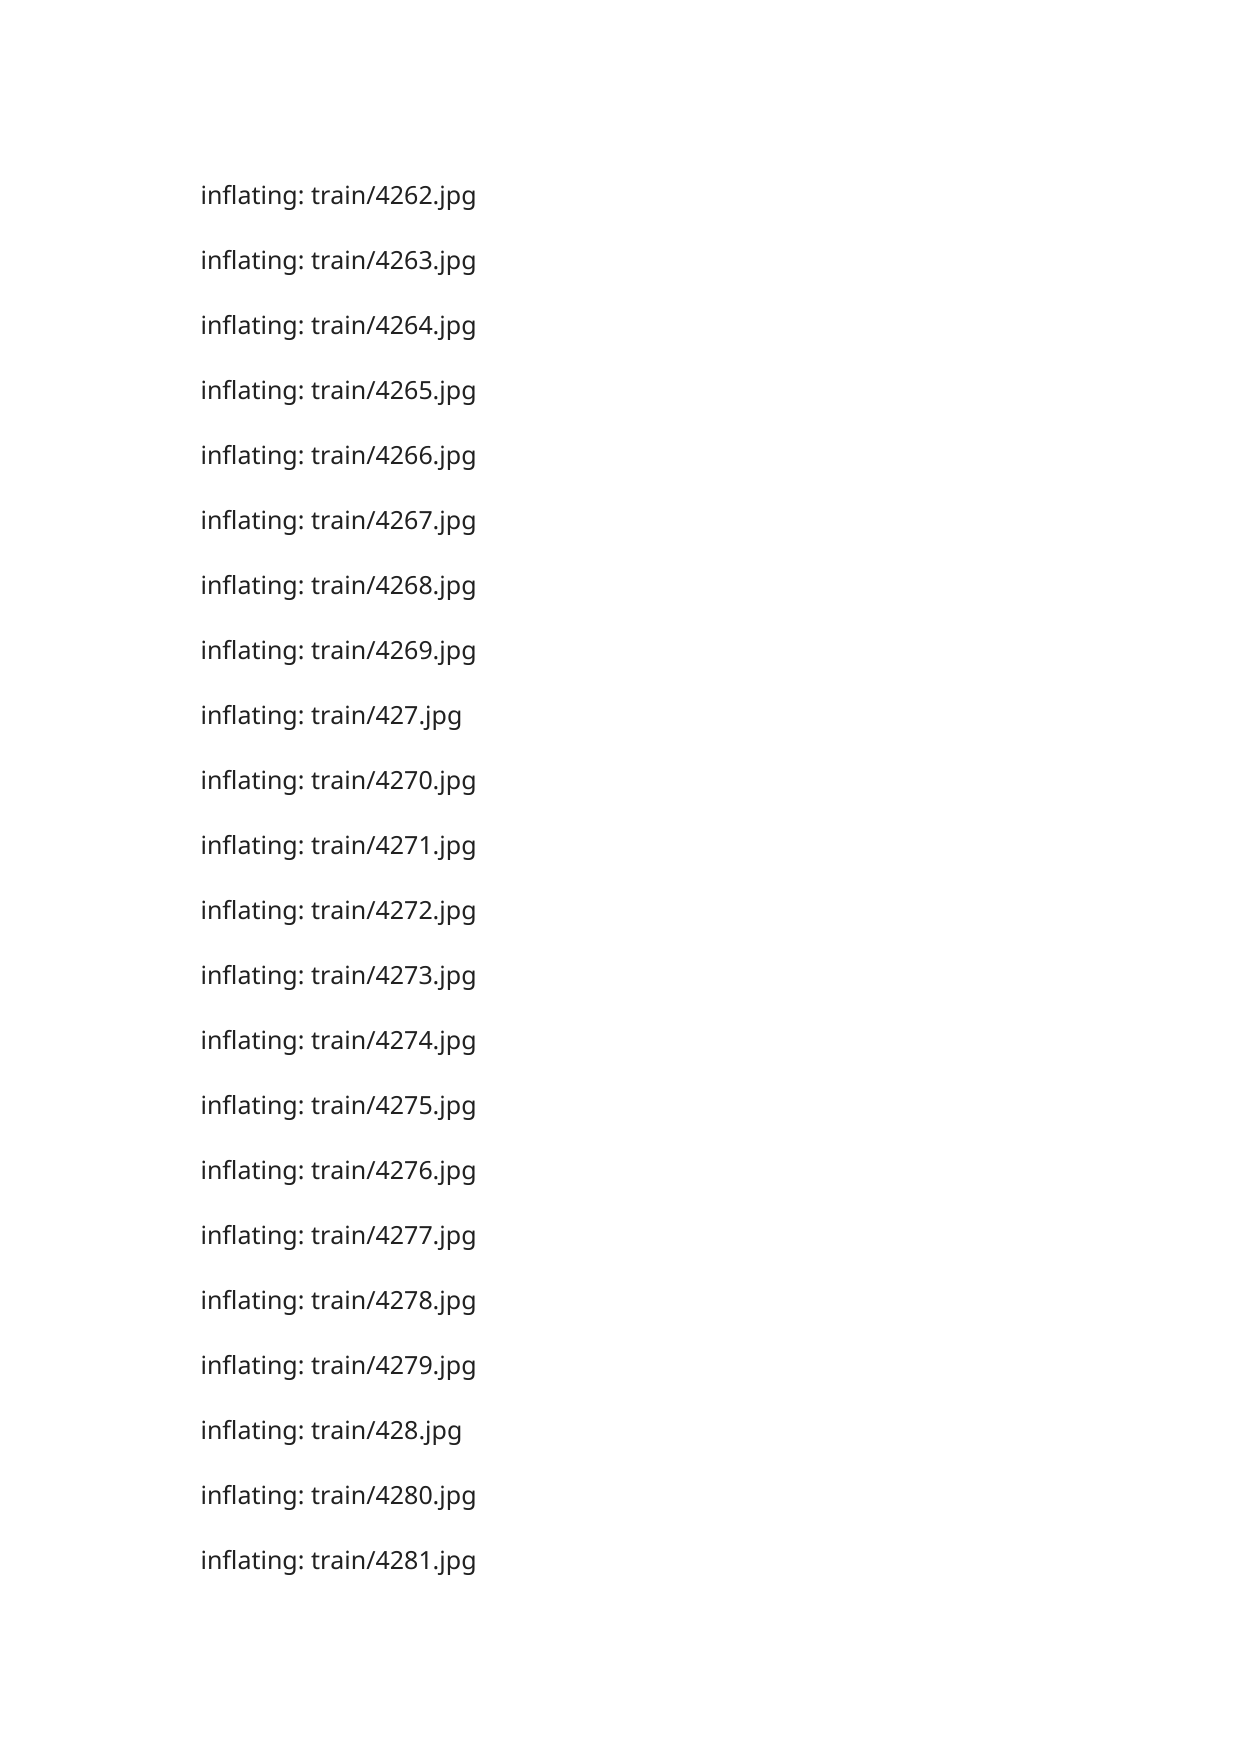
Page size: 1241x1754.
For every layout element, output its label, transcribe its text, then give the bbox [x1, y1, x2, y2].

text inflating: train/4281.jpg [187, 1527, 1053, 1592]
text inflating: train/4276.jpg [187, 1137, 1053, 1202]
text inflating: train/4271.jpg [187, 812, 1053, 877]
text inflating: train/4279.jpg [187, 1332, 1053, 1397]
text inflating: train/4270.jpg [187, 747, 1053, 812]
text inflating: train/4266.jpg [187, 422, 1053, 487]
text inflating: train/4274.jpg [187, 1007, 1053, 1072]
text inflating: train/4262.jpg [187, 162, 1053, 227]
text inflating: train/4269.jpg [187, 617, 1053, 682]
text inflating: train/4275.jpg [187, 1072, 1053, 1137]
text inflating: train/428.jpg [187, 1397, 1053, 1462]
text inflating: train/4264.jpg [187, 292, 1053, 357]
text inflating: train/4267.jpg [187, 487, 1053, 552]
text inflating: train/4273.jpg [187, 942, 1053, 1007]
text inflating: train/4265.jpg [187, 357, 1053, 422]
text inflating: train/4263.jpg [187, 227, 1053, 292]
text inflating: train/4278.jpg [187, 1267, 1053, 1332]
text inflating: train/4277.jpg [187, 1202, 1053, 1267]
text inflating: train/4268.jpg [187, 552, 1053, 617]
text inflating: train/427.jpg [187, 682, 1053, 747]
text inflating: train/4272.jpg [187, 877, 1053, 942]
text inflating: train/4280.jpg [187, 1462, 1053, 1527]
